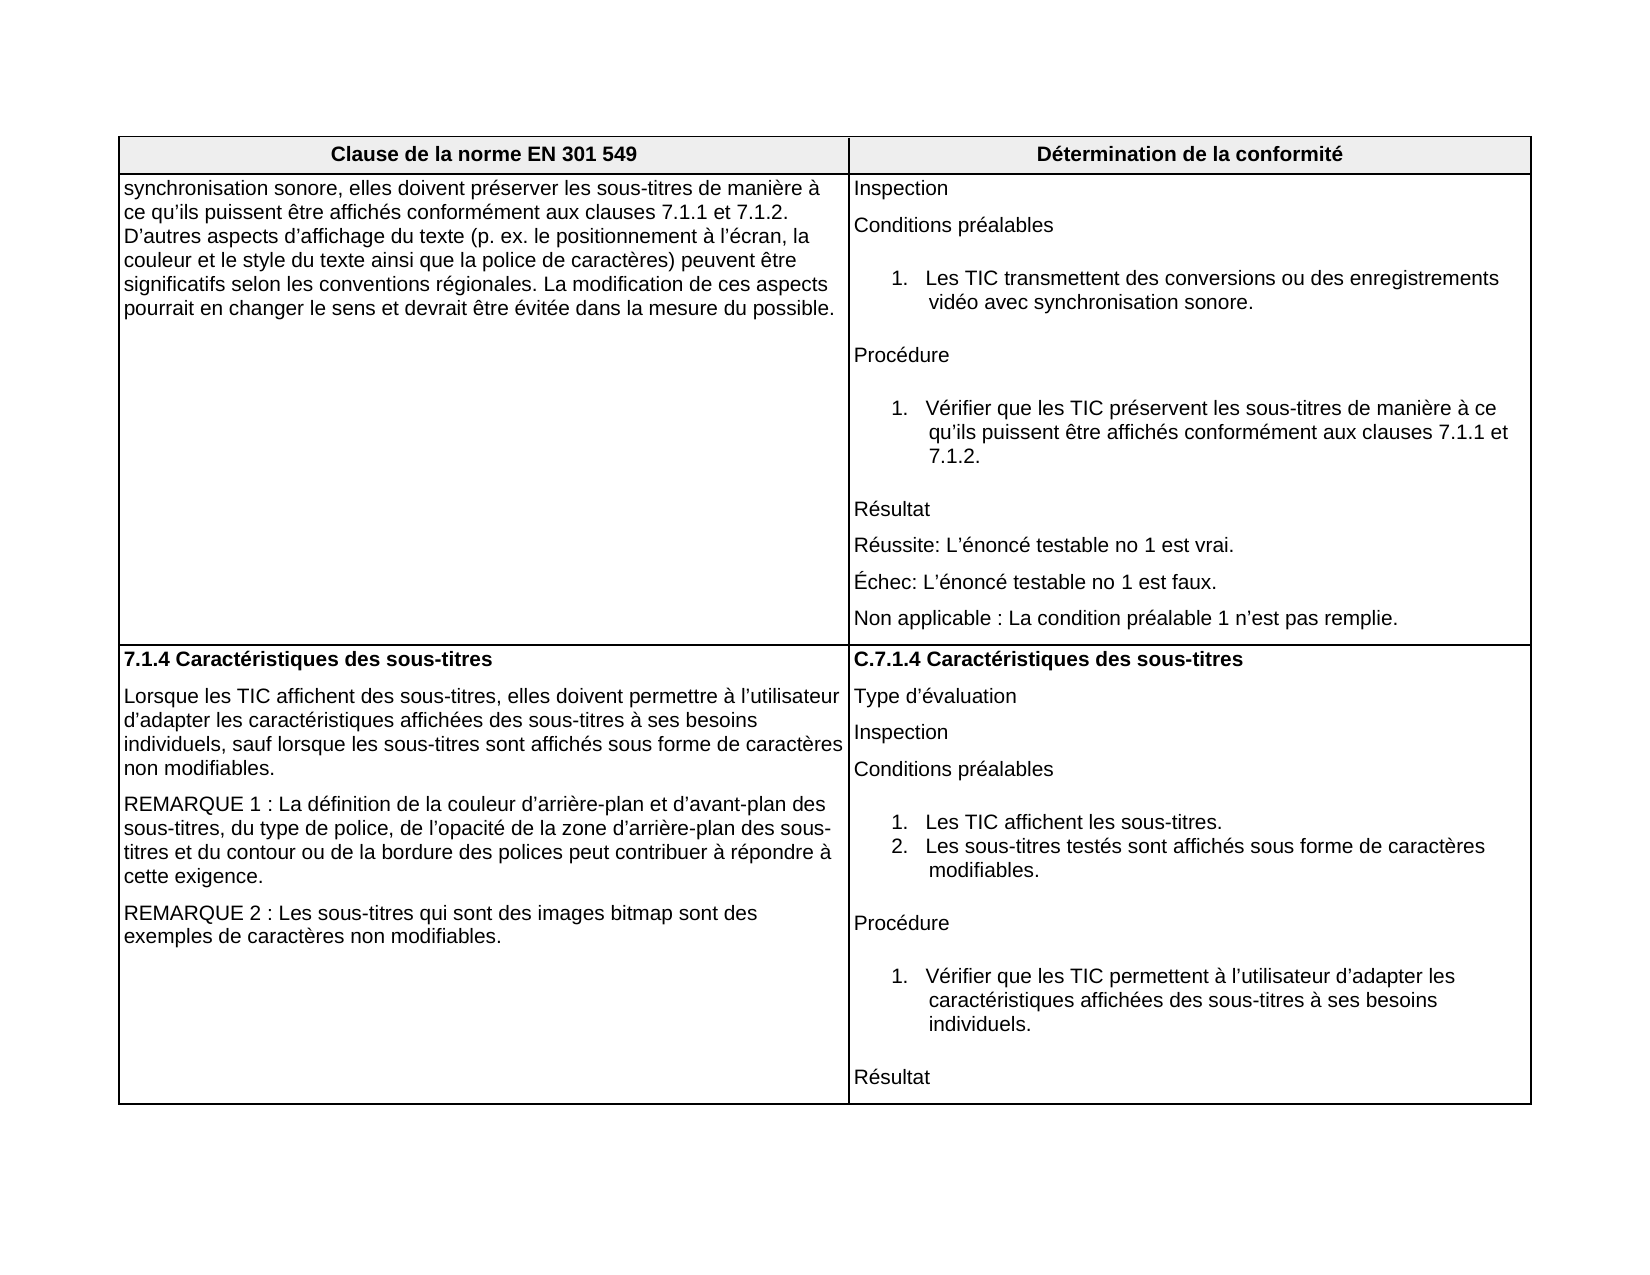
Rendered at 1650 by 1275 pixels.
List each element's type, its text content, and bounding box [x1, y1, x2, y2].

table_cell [120, 646, 848, 1103]
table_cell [120, 175, 848, 644]
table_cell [850, 175, 1530, 644]
table_header Détermination de la conformité [850, 137, 1530, 173]
table_header Clause de la norme EN 301 549 [120, 137, 849, 173]
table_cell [850, 646, 1530, 1103]
